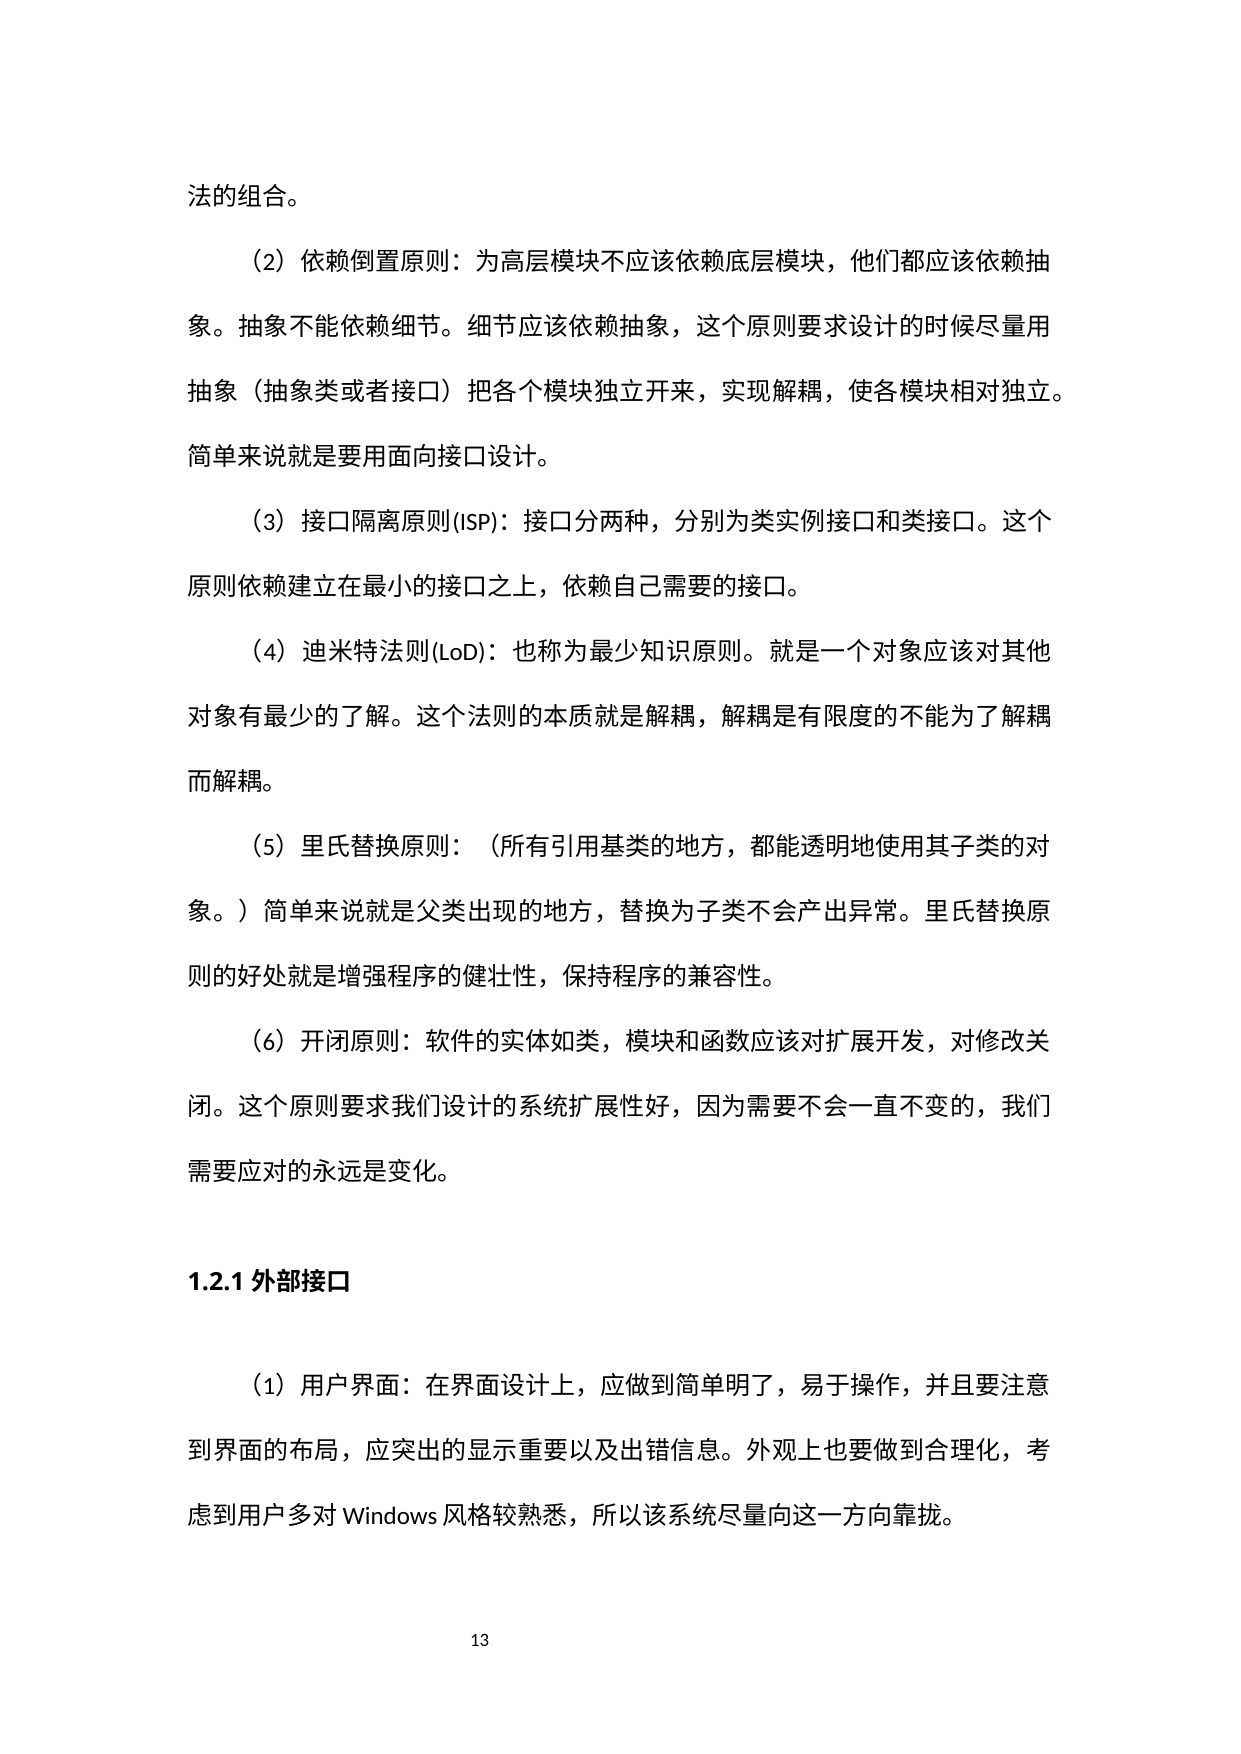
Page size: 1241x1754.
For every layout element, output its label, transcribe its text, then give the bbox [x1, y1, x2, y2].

text （1）用户界面：在界面设计上，应做到简单明了，易于操作，并且要注意到界面的布局，应突出的显示重要以及出错信息。外观上也要做到合理化，考虑到用户多对Windows风格较熟悉，所以该系统尽量向这一方向靠拢。 [187, 1351, 1053, 1546]
text （4）迪米特法则(LoD)：也称为最少知识原则。就是一个对象应该对其他对象有最少的了解。这个法则的本质就是解耦，解耦是有限度的不能为了解耦而解耦。 [187, 617, 1053, 812]
text （2）依赖倒置原则：为高层模块不应该依赖底层模块，他们都应该依赖抽象。抽象不能依赖细节。细节应该依赖抽象，这个原则要求设计的时候尽量用抽象（抽象类或者接口）把各个模块独立开来，实现解耦，使各模块相对独立。简单来说就是要用面向接口设计。 [187, 227, 1053, 487]
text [187, 162, 1053, 227]
text （6）开闭原则：软件的实体如类，模块和函数应该对扩展开发，对修改关闭。这个原则要求我们设计的系统扩展性好，因为需要不会一直不变的，我们需要应对的永远是变化。 [187, 1007, 1053, 1202]
subtitle 1.2.1 外部接口 [187, 1247, 1053, 1312]
text （3）接口隔离原则(ISP)：接口分两种，分别为类实例接口和类接口。这个原则依赖建立在最小的接口之上，依赖自己需要的接口。 [187, 487, 1053, 617]
text （5）里氏替换原则：（所有引用基类的地方，都能透明地使用其子类的对象。）简单来说就是父类出现的地方，替换为子类不会产出异常。里氏替换原则的好处就是增强程序的健壮性，保持程序的兼容性。 [187, 812, 1053, 1007]
